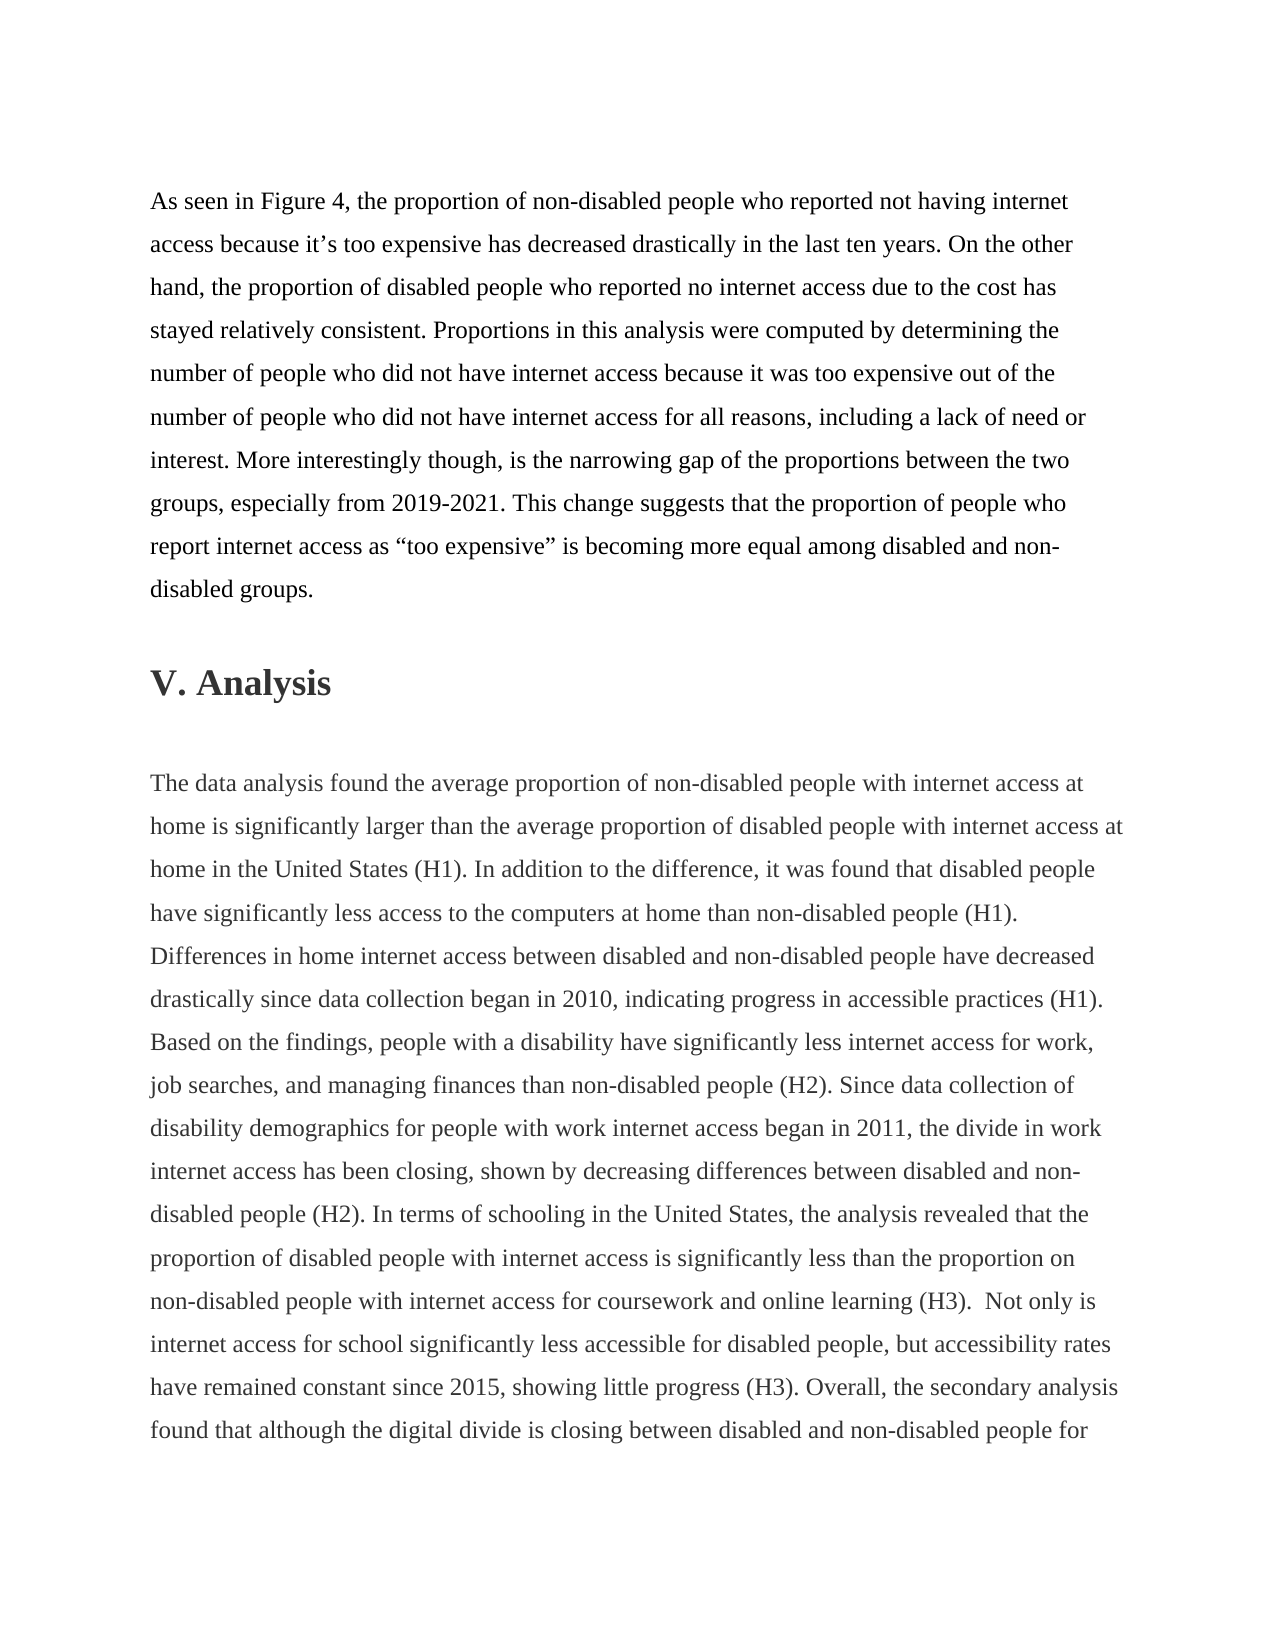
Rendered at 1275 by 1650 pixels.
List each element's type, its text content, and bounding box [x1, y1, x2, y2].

text V. Analysis [150, 660, 1125, 703]
text As seen in Figure 4, the proportion of non-disabled people who reported not having internet access because it’s too expensive has decreased drastically in the last ten years. On the other hand, the proportion of disabled people who reported no internet access due to the cost has stayed relatively consistent. Proportions in this analysis were computed by determining the number of people who did not have internet access because it was too expensive out of the number of people who did not have internet access for all reasons, including a lack of need or interest. More interestingly though, is the narrowing gap of the proportions between the two groups, especially from 2019-2021. This change suggests that the proportion of people who report internet access as “too expensive” is becoming more equal among disabled and non-disabled groups. [150, 186, 1125, 603]
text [150, 768, 1125, 1444]
